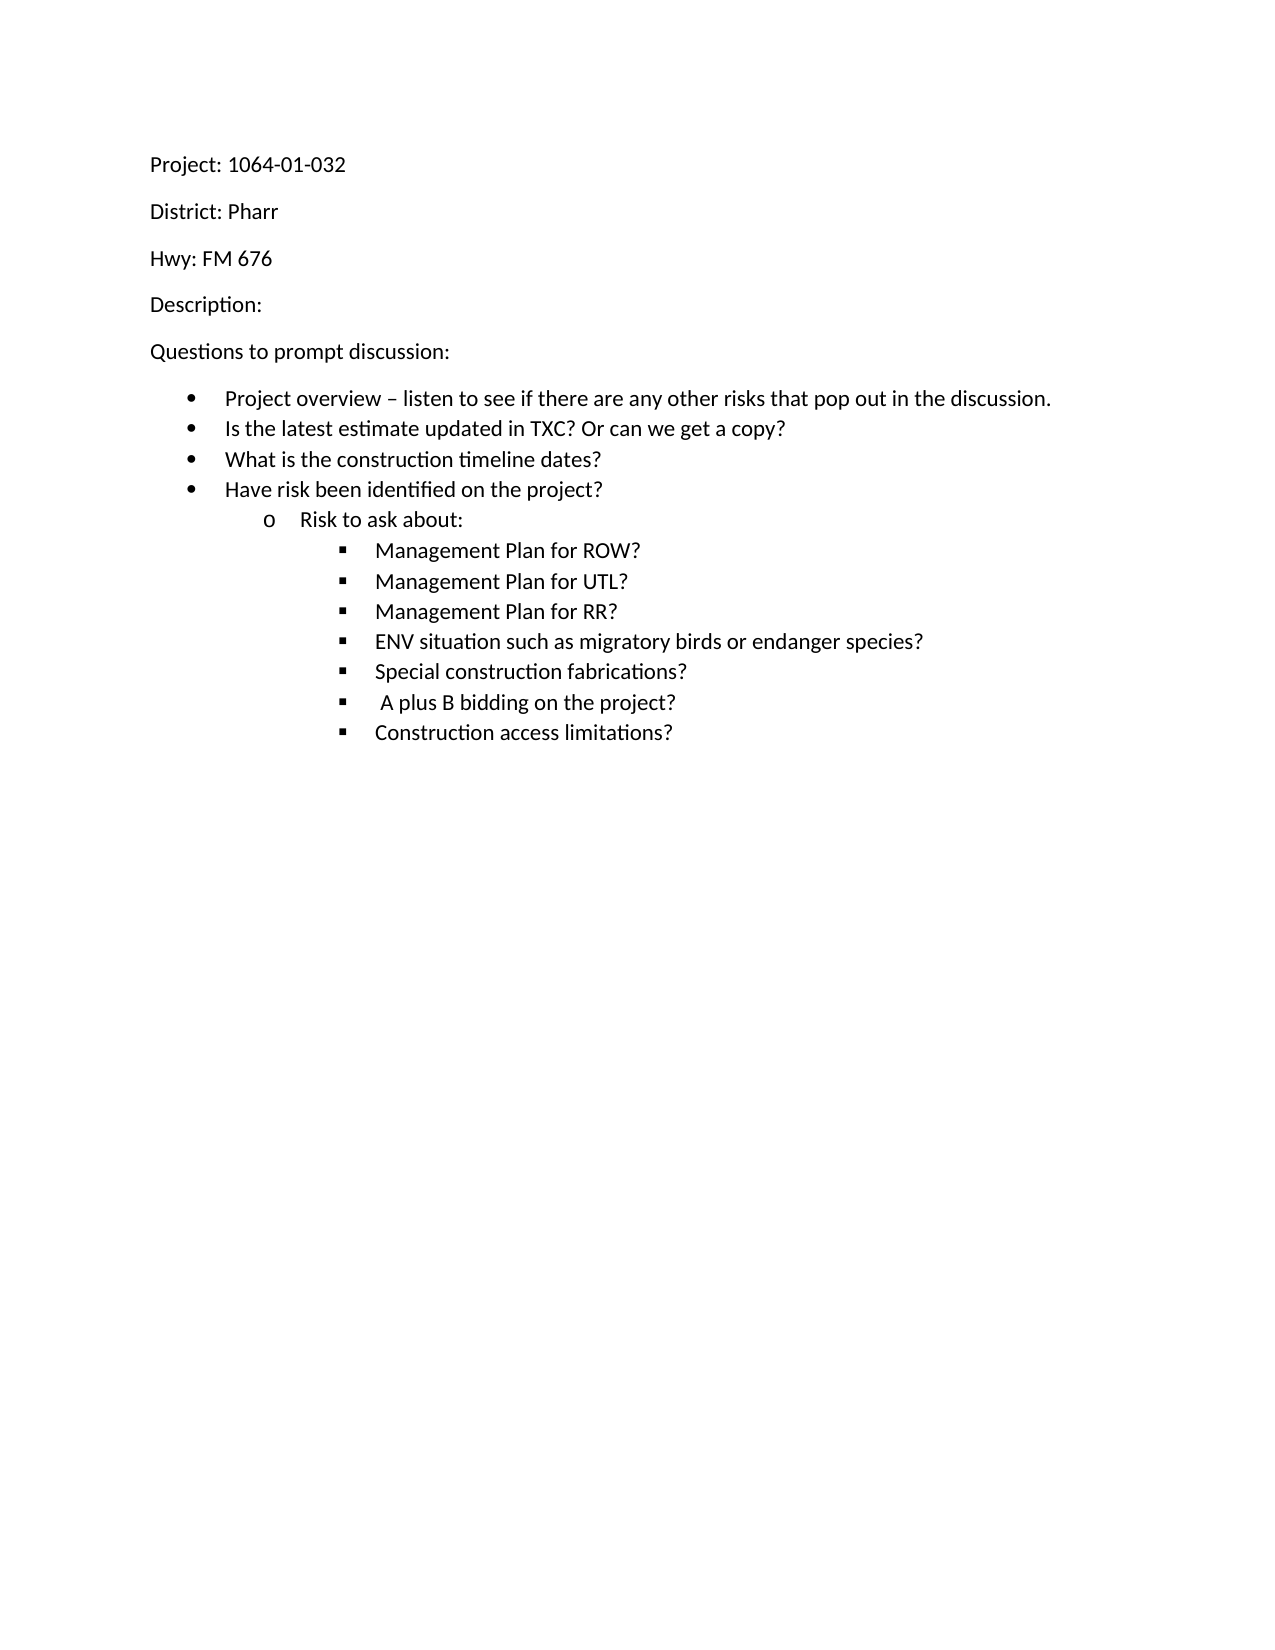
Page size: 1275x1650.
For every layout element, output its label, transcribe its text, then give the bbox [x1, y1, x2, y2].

list ENV situation such as migratory birds or endanger species? [337, 627, 1125, 655]
list Management Plan for UTL? [337, 567, 1125, 595]
text Description: [150, 291, 1125, 319]
text District: Pharr [150, 197, 1125, 225]
list Project overview – listen to see if there are any other risks that pop out in the discussion. [187, 384, 1125, 412]
text Hwy: FM 676 [150, 244, 1125, 272]
list A plus B bidding on the project? [337, 688, 1125, 716]
list Have risk been identified on the project? [187, 475, 1125, 503]
list Risk to ask about: [262, 505, 1125, 534]
list What is the construction timeline dates? [187, 445, 1125, 473]
list Is the latest estimate updated in TXC? Or can we get a copy? [187, 414, 1125, 443]
list Management Plan for ROW? [337, 537, 1125, 565]
list Construction access limitations? [337, 718, 1125, 746]
text Project: 1064-01-032 [150, 150, 1125, 178]
text Questions to prompt discussion: [150, 337, 1125, 366]
list Management Plan for RR? [337, 597, 1125, 625]
list Special construction fabrications? [337, 657, 1125, 686]
